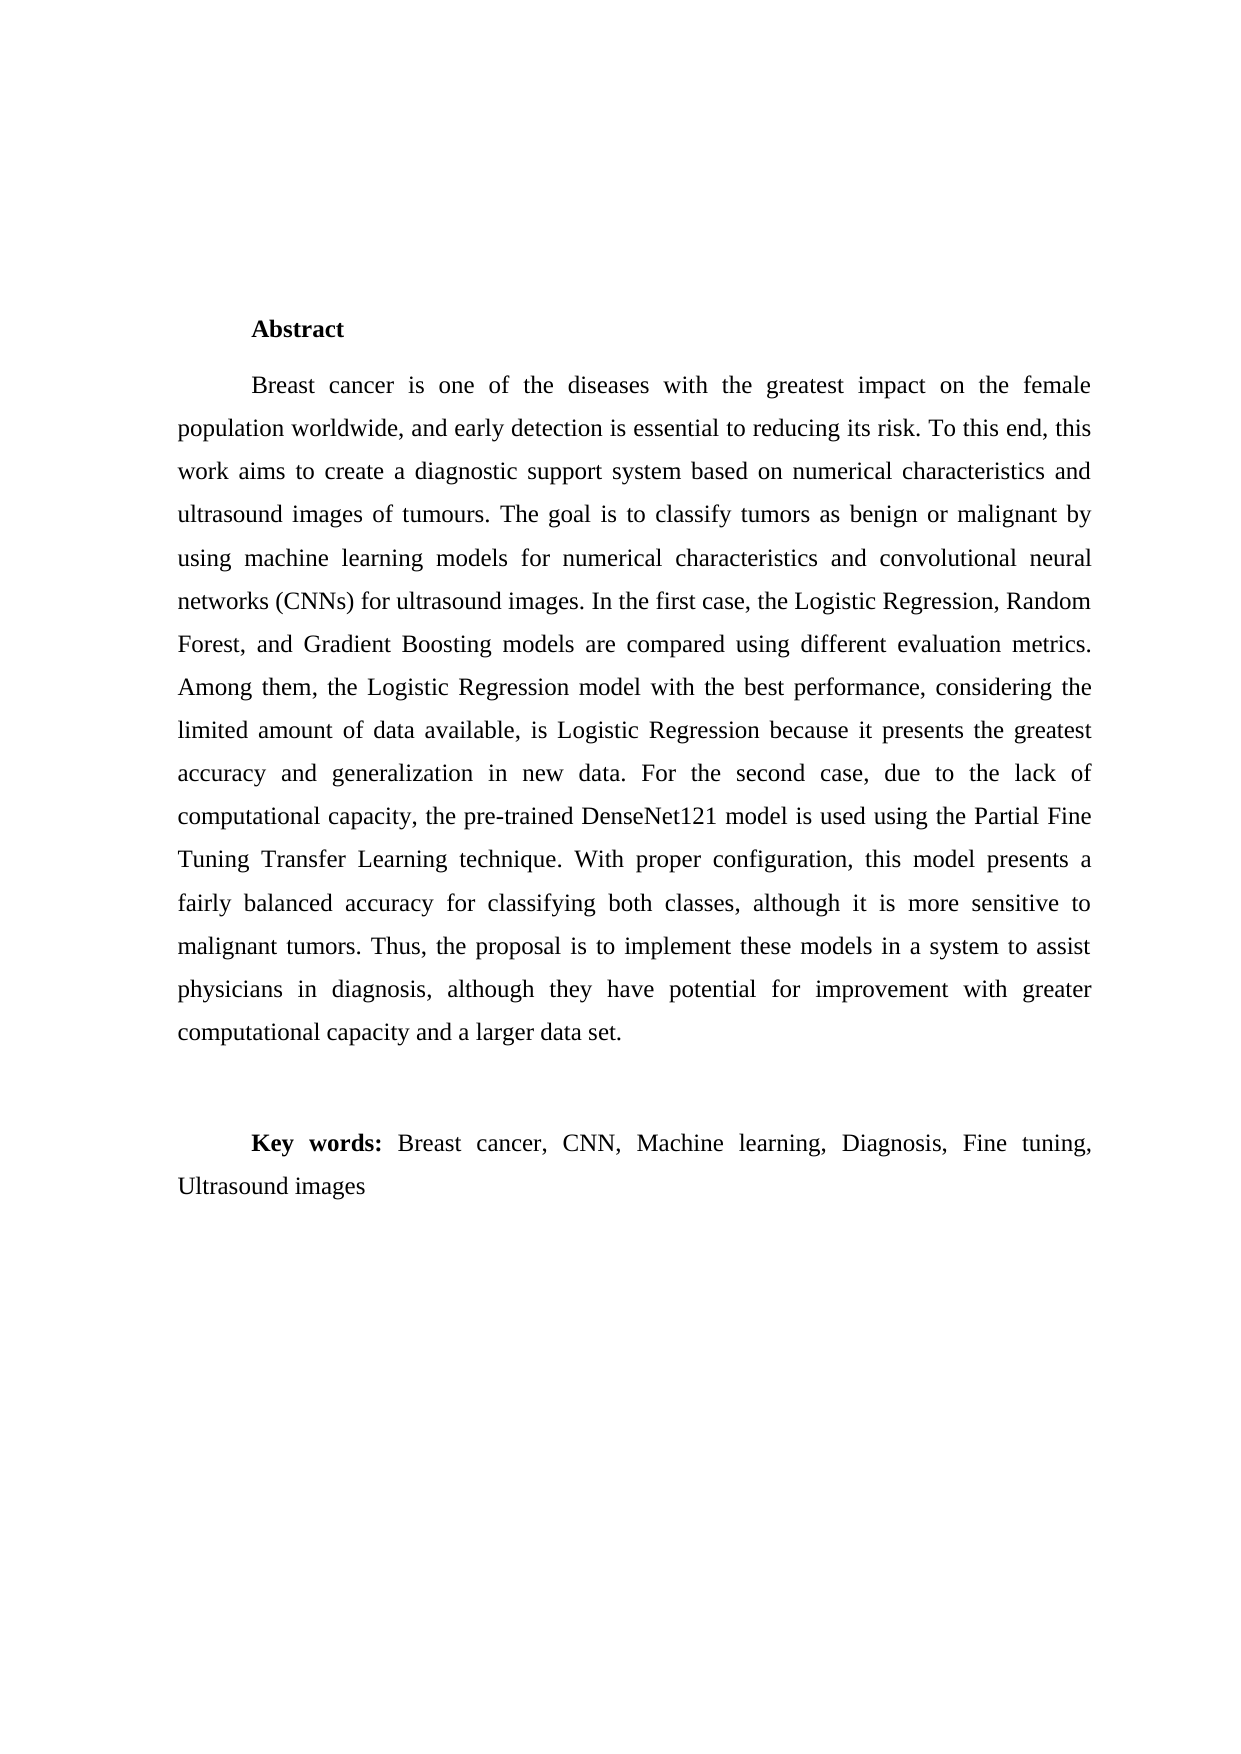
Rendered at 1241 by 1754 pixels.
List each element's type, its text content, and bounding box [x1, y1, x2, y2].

text Key words: Breast cancer, CNN, Machine learning, Diagnosis, Fine tuning, Ultrasound images [177, 1128, 1092, 1200]
text Abstract [177, 314, 1092, 343]
text Breast cancer is one of the diseases with the greatest impact on the female population worldwide, and early detection is essential to reducing its risk. To this end, this work aims to create a diagnostic support system based on numerical characteristics and ultrasound images of tumours. The goal is to classify tumors as benign or malignant by using machine learning models for numerical characteristics and convolutional neural networks (CNNs) for ultrasound images. In the first case, the Logistic Regression, Random Forest, and Gradient Boosting models are compared using different evaluation metrics. Among them, the Logistic Regression model with the best performance, considering the limited amount of data available, is Logistic Regression because it presents the greatest accuracy and generalization in new data. For the second case, due to the lack of computational capacity, the pre-trained DenseNet121 model is used using the Partial Fine Tuning Transfer Learning technique. With proper configuration, this model presents a fairly balanced accuracy for classifying both classes, although it is more sensitive to malignant tumors. Thus, the proposal is to implement these models in a system to assist physicians in diagnosis, although they have potential for improvement with greater computational capacity and a larger data set. [177, 370, 1092, 1046]
